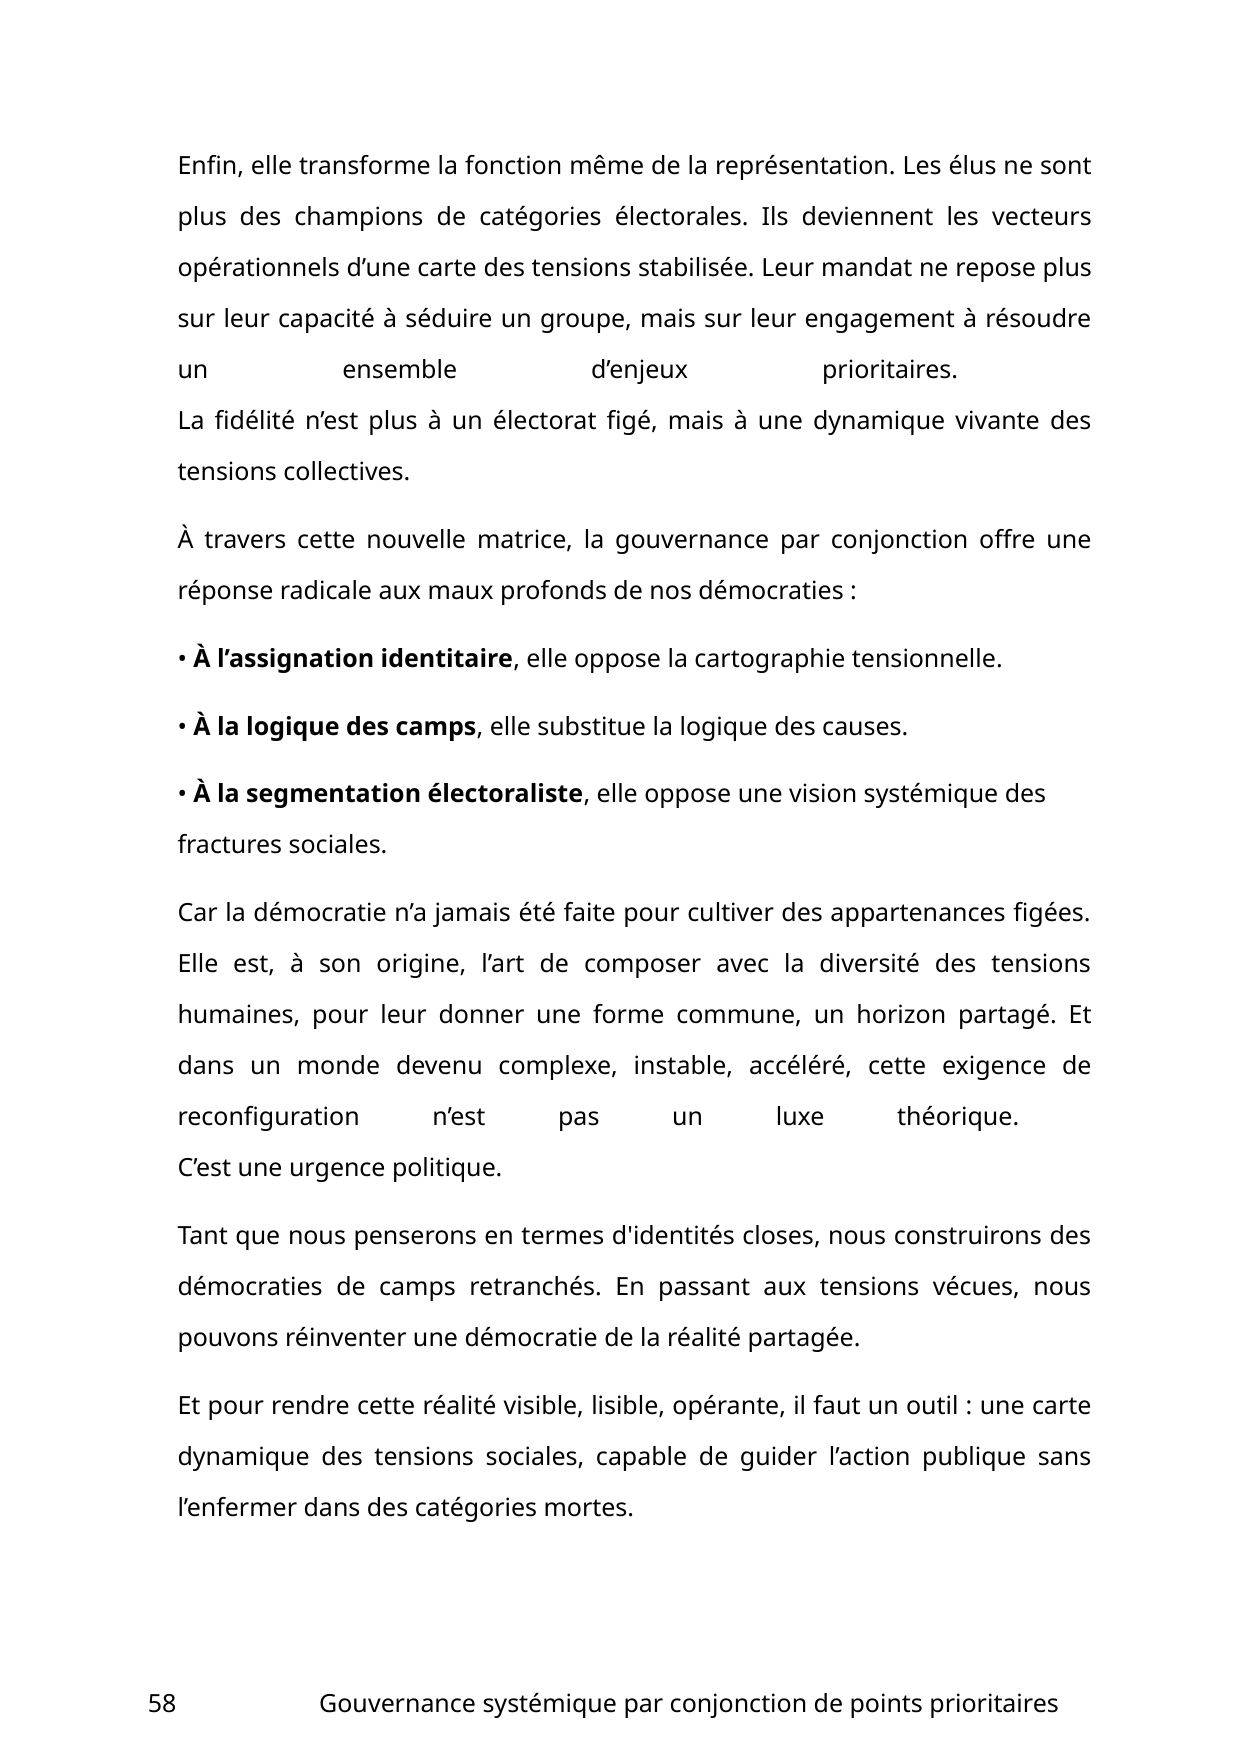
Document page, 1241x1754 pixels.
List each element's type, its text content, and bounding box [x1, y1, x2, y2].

text Car la démocratie n’a jamais été faite pour cultiver des appartenances figées. Elle est, à son origine, l’art de composer avec la diversité des tensions humaines, pour leur donner une forme commune, un horizon partagé. Et dans un monde devenu complexe, instable, accéléré, cette exigence de reconfiguration n’est pas un luxe théorique. C’est une urgence politique. [177, 894, 1092, 1184]
text Tant que nous penserons en termes d'identités closes, nous construirons des démocraties de camps retranchés. En passant aux tensions vécues, nous pouvons réinventer une démocratie de la réalité partagée. [177, 1217, 1092, 1354]
text À travers cette nouvelle matrice, la gouvernance par conjonction offre une réponse radicale aux maux profonds de nos démocraties : [177, 522, 1092, 607]
text • À l’assignation identitaire, elle oppose la cartographie tensionnelle. [177, 640, 1092, 674]
text Et pour rendre cette réalité visible, lisible, opérante, il faut un outil : une carte dynamique des tensions sociales, capable de guider l’action publique sans l’enfermer dans des catégories mortes. [177, 1387, 1092, 1523]
text • À la segmentation électoraliste, elle oppose une vision systémique des fractures sociales. [177, 776, 1092, 861]
text Enfin, elle transforme la fonction même de la représentation. Les élus ne sont plus des champions de catégories électorales. Ils deviennent les vecteurs opérationnels d’une carte des tensions stabilisée. Leur mandat ne repose plus sur leur capacité à séduire un groupe, mais sur leur engagement à résoudre un ensemble d’enjeux prioritaires. La fidélité n’est plus à un électorat figé, mais à une dynamique vivante des tensions collectives. [177, 148, 1092, 488]
text • À la logique des camps, elle substitue la logique des causes. [177, 708, 1092, 742]
